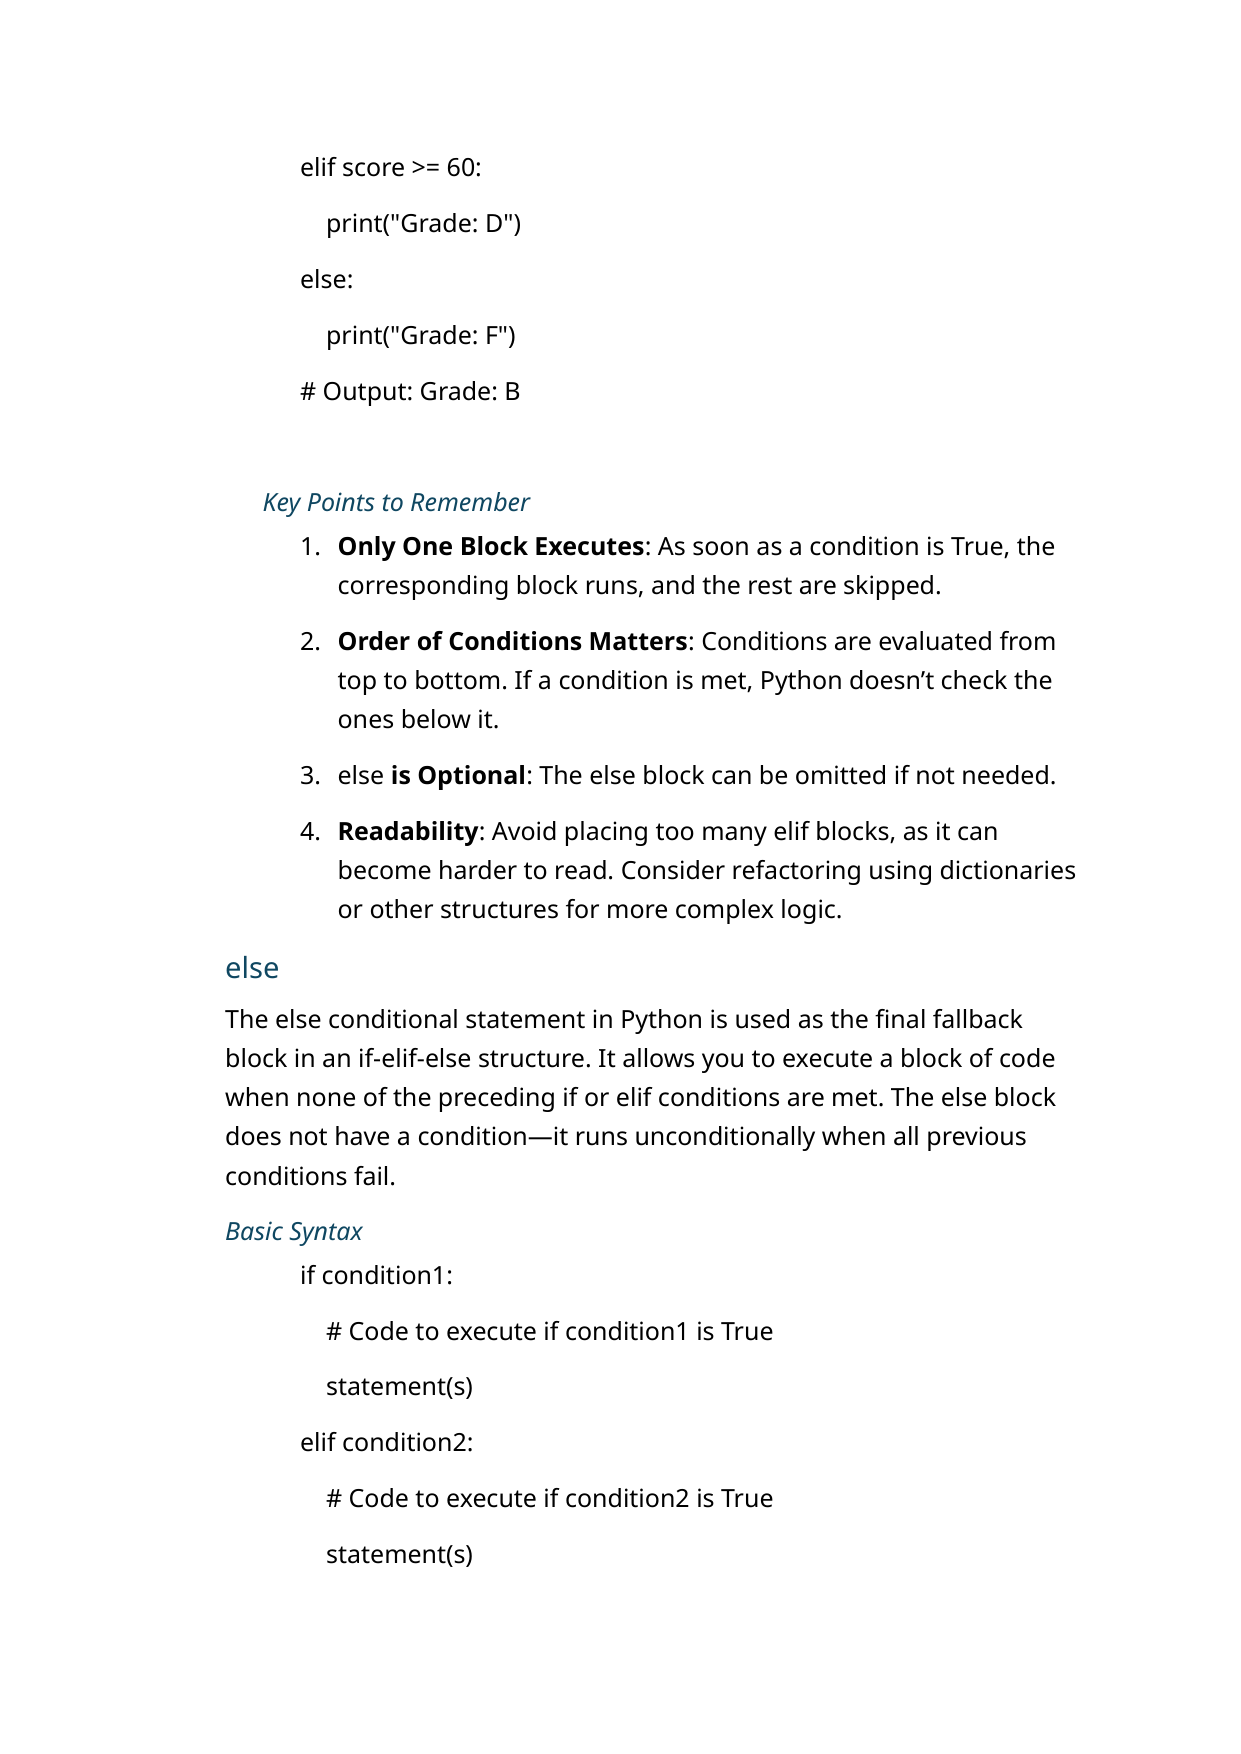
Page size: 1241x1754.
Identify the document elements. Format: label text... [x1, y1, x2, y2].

text elif score >= 60: [300, 150, 1090, 184]
text print("Grade: F") [300, 317, 1090, 352]
list Readability: Avoid placing too many elif blocks, as it can become harder to read. Consider refactoring using dictionaries or other structures for more complex logic. [300, 813, 1090, 926]
list Only One Block Executes: As soon as a condition is True, the corresponding block runs, and the rest are skipped. [300, 528, 1090, 602]
list Order of Conditions Matters: Conditions are evaluated from top to bottom. If a condition is met, Python doesn’t check the ones below it. [300, 623, 1090, 736]
subtitle else [150, 947, 1090, 987]
text print("Grade: D") [300, 206, 1090, 240]
list else is Optional: The else block can be omitted if not needed. [300, 757, 1090, 792]
subtitle Basic Syntax [225, 1214, 1090, 1248]
text if condition1: [300, 1257, 1090, 1291]
text # Code to execute if condition1 is True [300, 1313, 1090, 1347]
text # Output: Grade: B [300, 373, 1090, 407]
text statement(s) [300, 1536, 1090, 1571]
text else: [300, 262, 1090, 296]
text statement(s) [300, 1369, 1090, 1403]
subtitle Key Points to Remember [262, 485, 1090, 519]
text The else conditional statement in Python is used as the final fallback block in an if-elif-else structure. It allows you to execute a block of code when none of the preceding if or elif conditions are met. The else block does not have a condition—it runs unconditionally when all previous conditions fail. [225, 1001, 1090, 1192]
text # Code to execute if condition2 is True [300, 1481, 1090, 1515]
text elif condition2: [300, 1425, 1090, 1459]
